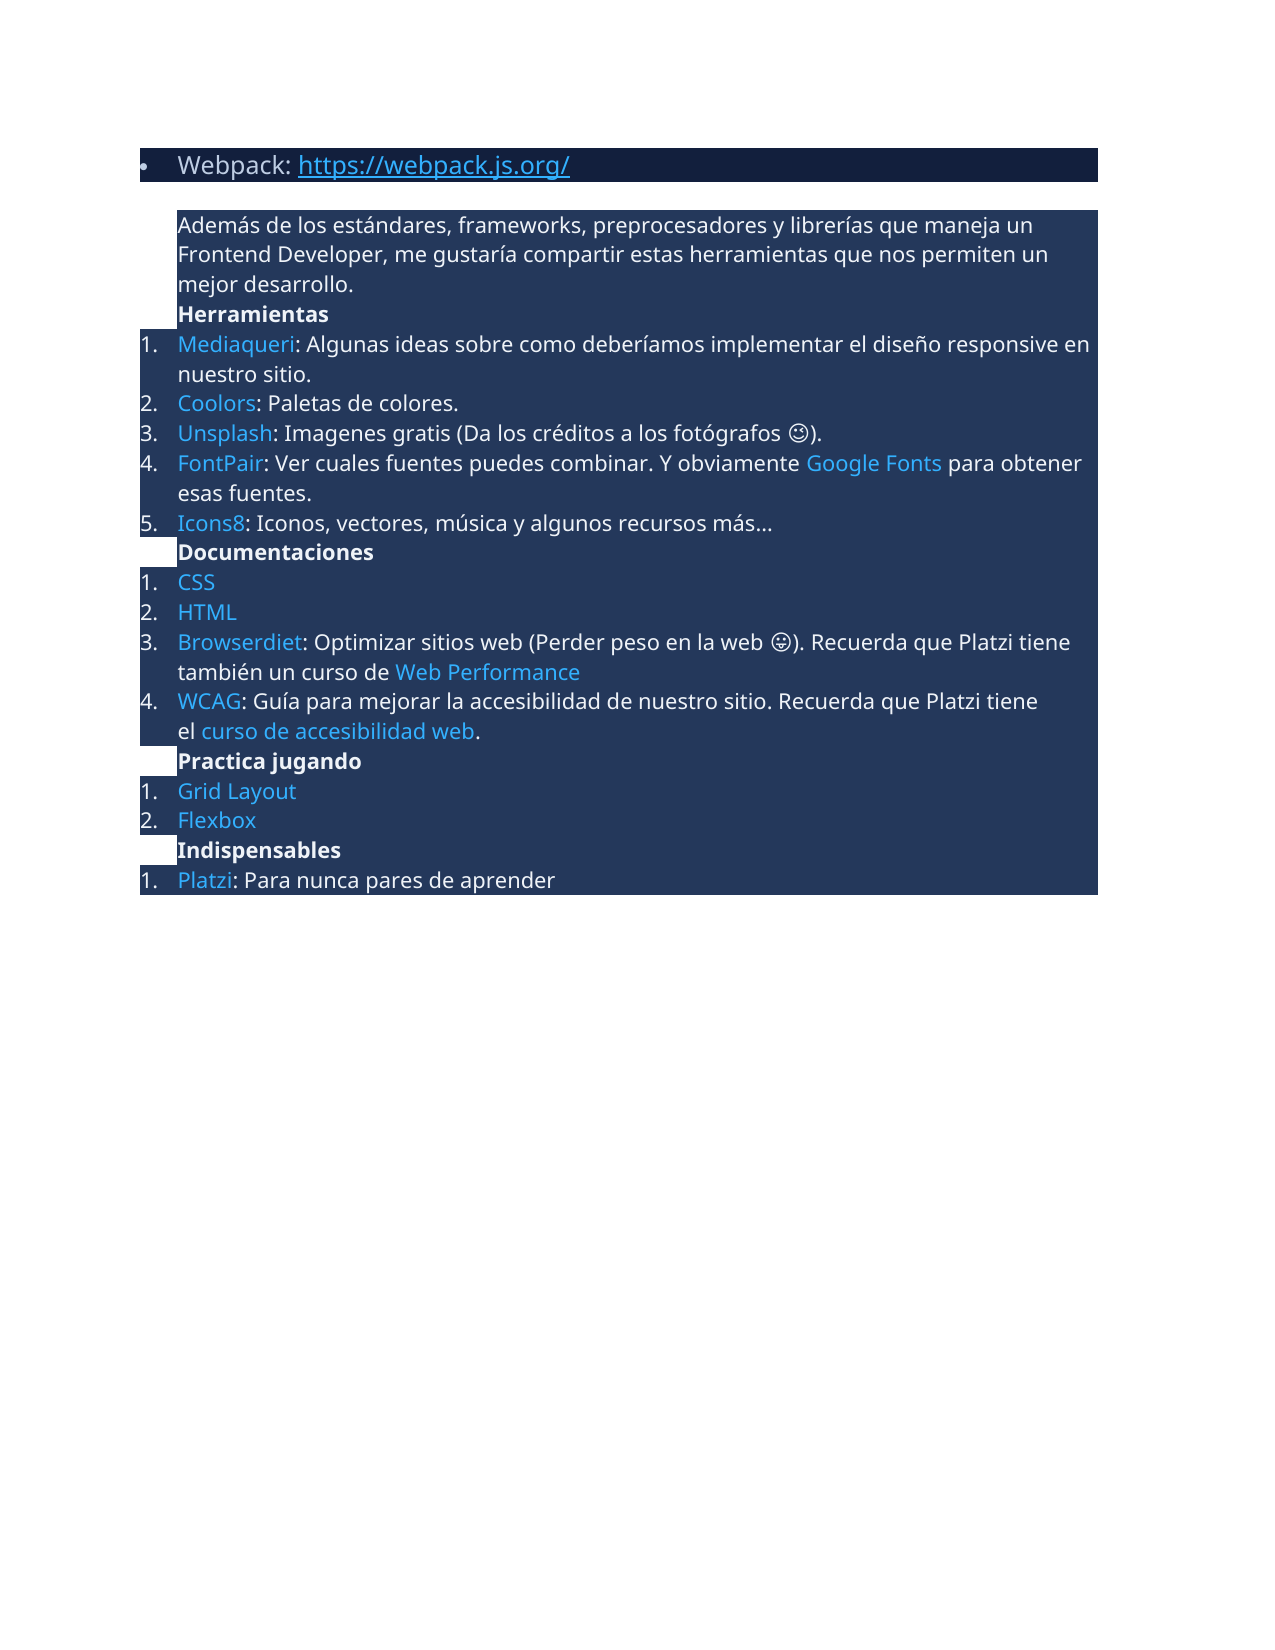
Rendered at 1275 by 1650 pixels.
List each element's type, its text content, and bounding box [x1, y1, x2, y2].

text Practica jugando [177, 746, 1098, 776]
list Webpack: https://webpack.js.org/ [140, 148, 1098, 182]
text Además de los estándares, frameworks, preprocesadores y librerías que maneja un Frontend Developer, me gustaría compartir estas herramientas que nos permiten un mejor desarrollo. Herramientas [177, 210, 1098, 329]
list Grid Layout [140, 776, 1098, 806]
list Flexbox [140, 806, 1098, 835]
text Indispensables [177, 835, 1098, 865]
list FontPair: Ver cuales fuentes puedes combinar. Y obviamente Google Fonts para obtener esas fuentes. [140, 448, 1098, 508]
list Coolors: Paletas de colores. [140, 388, 1098, 418]
list Platzi: Para nunca pares de aprender [140, 865, 1098, 895]
list CSS [140, 567, 1098, 597]
list Browserdiet: Optimizar sitios web (Perder peso en la web 😛). Recuerda que Platzi tiene también un curso de Web Performance [140, 627, 1098, 686]
list HTML [140, 597, 1098, 627]
list Mediaqueri: Algunas ideas sobre como deberíamos implementar el diseño responsive en nuestro sitio. [140, 329, 1098, 388]
text Documentaciones [177, 537, 1098, 567]
list Icons8: Iconos, vectores, música y algunos recursos más… [140, 508, 1098, 537]
list Unsplash: Imagenes gratis (Da los créditos a los fotógrafos 😉). [140, 418, 1098, 448]
list WCAG: Guía para mejorar la accesibilidad de nuestro sitio. Recuerda que Platzi tiene el curso de accesibilidad web. [140, 686, 1098, 746]
